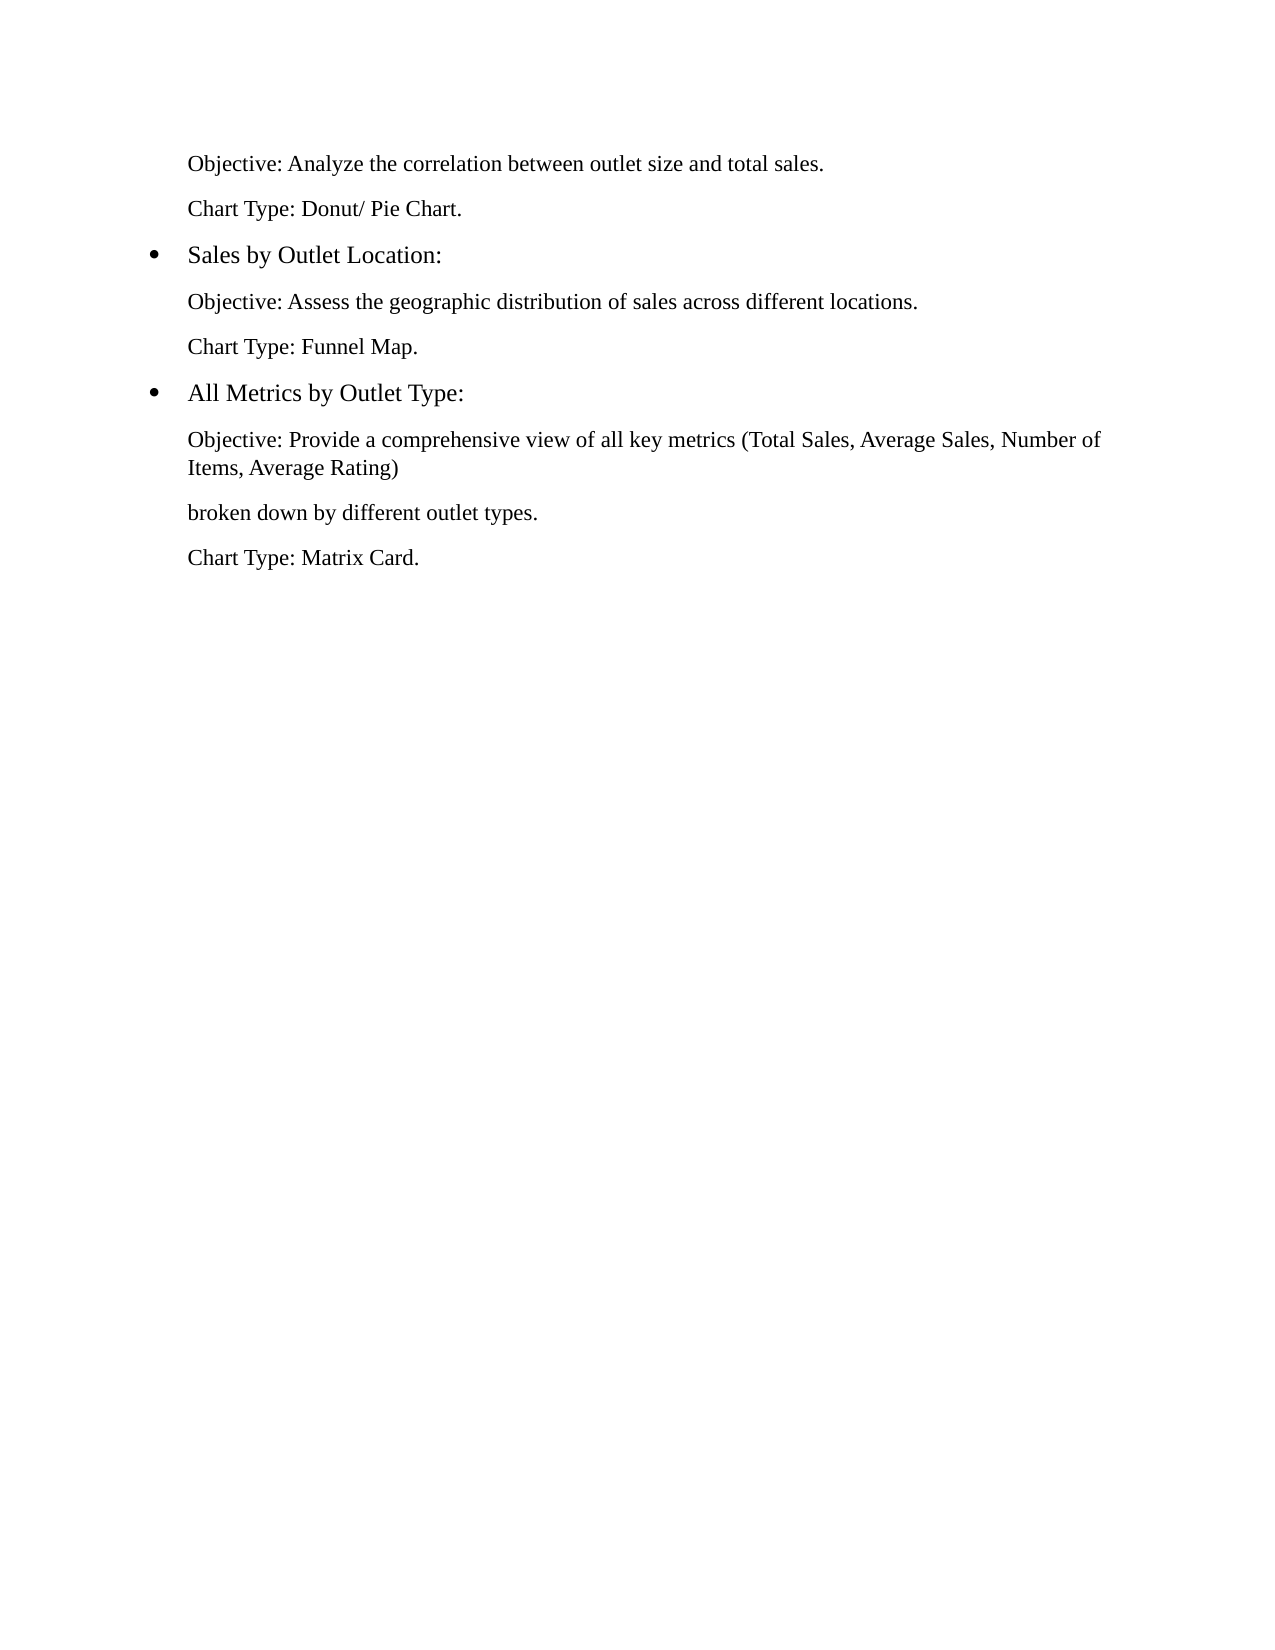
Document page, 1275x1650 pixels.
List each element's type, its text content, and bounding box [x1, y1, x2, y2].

text Objective: Analyze the correlation between outlet size and total sales. [187, 150, 1125, 176]
list Sales by Outlet Location: [150, 240, 1125, 269]
list All Metrics by Outlet Type: [150, 378, 1125, 407]
text Chart Type: Donut/ Pie Chart. [187, 195, 1125, 221]
text Objective: Provide a comprehensive view of all key metrics (Total Sales, Average Sales, Number of Items, Average Rating) [187, 426, 1125, 481]
text Objective: Assess the geographic distribution of sales across different locations. [187, 288, 1125, 314]
text broken down by different outlet types. [187, 499, 1125, 526]
text Chart Type: Matrix Card. [187, 544, 1125, 571]
text Chart Type: Funnel Map. [187, 333, 1125, 359]
